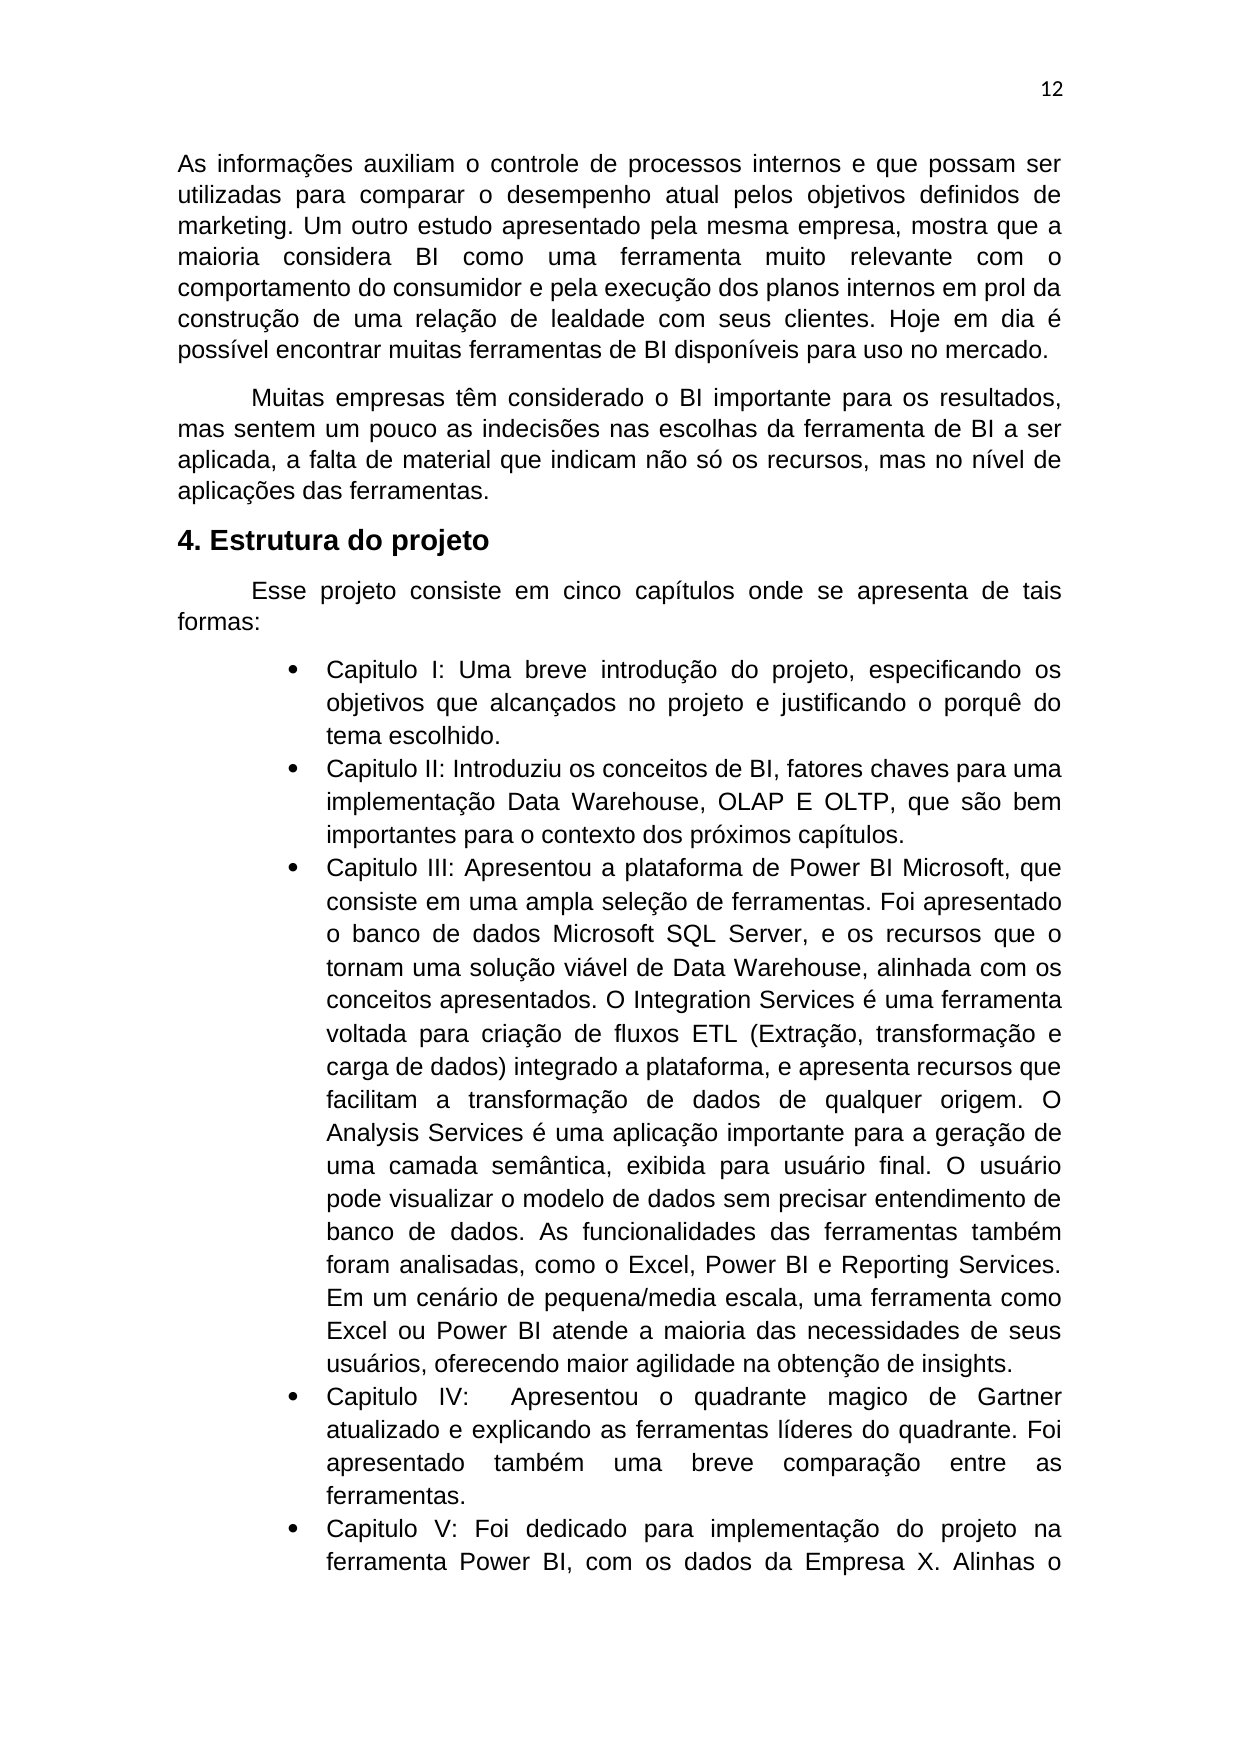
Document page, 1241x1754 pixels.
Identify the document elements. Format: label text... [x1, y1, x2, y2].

list Capitulo IV: Apresentou o quadrante magico de Gartner atualizado e explicando as ferramentas líderes do quadrante. Foi apresentado também uma breve comparação entre as ferramentas. [288, 1382, 1063, 1510]
text Muitas empresas têm considerado o BI importante para os resultados, mas sentem um pouco as indecisões nas escolhas da ferramenta de BI a ser aplicada, a falta de material que indicam não só os recursos, mas no nível de aplicações das ferramentas. [177, 383, 1063, 504]
text 4. Estrutura do projeto [177, 523, 1063, 557]
list Capitulo III: Apresentou a plataforma de Power BI Microsoft, que consiste em uma ampla seleção de ferramentas. Foi apresentado o banco de dados Microsoft SQL Server, e os recursos que o tornam uma solução viável de Data Warehouse, alinhada com os conceitos apresentados. O Integration Services é uma ferramenta voltada para criação de fluxos ETL (Extração, transformação e carga de dados) integrado a plataforma, e apresenta recursos que facilitam a transformação de dados de qualquer origem. O Analysis Services é uma aplicação importante para a geração de uma camada semântica, exibida para usuário final. O usuário pode visualizar o modelo de dados sem precisar entendimento de banco de dados. As funcionalidades das ferramentas também foram analisadas, como o Excel, Power BI e Reporting Services. Em um cenário de pequena/media escala, uma ferramenta como Excel ou Power BI atende a maioria das necessidades de seus usuários, oferecendo maior agilidade na obtenção de insights. [288, 853, 1063, 1377]
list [288, 1514, 1063, 1576]
text Esse projeto consiste em cinco capítulos onde se apresenta de tais formas: [177, 576, 1063, 636]
list Capitulo I: Uma breve introdução do projeto, especificando os objetivos que alcançados no projeto e justificando o porquê do tema escolhido. [288, 655, 1063, 750]
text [177, 149, 1063, 364]
list Capitulo II: Introduziu os conceitos de BI, fatores chaves para uma implementação Data Warehouse, OLAP E OLTP, que são bem importantes para o contexto dos próximos capítulos. [288, 754, 1063, 849]
